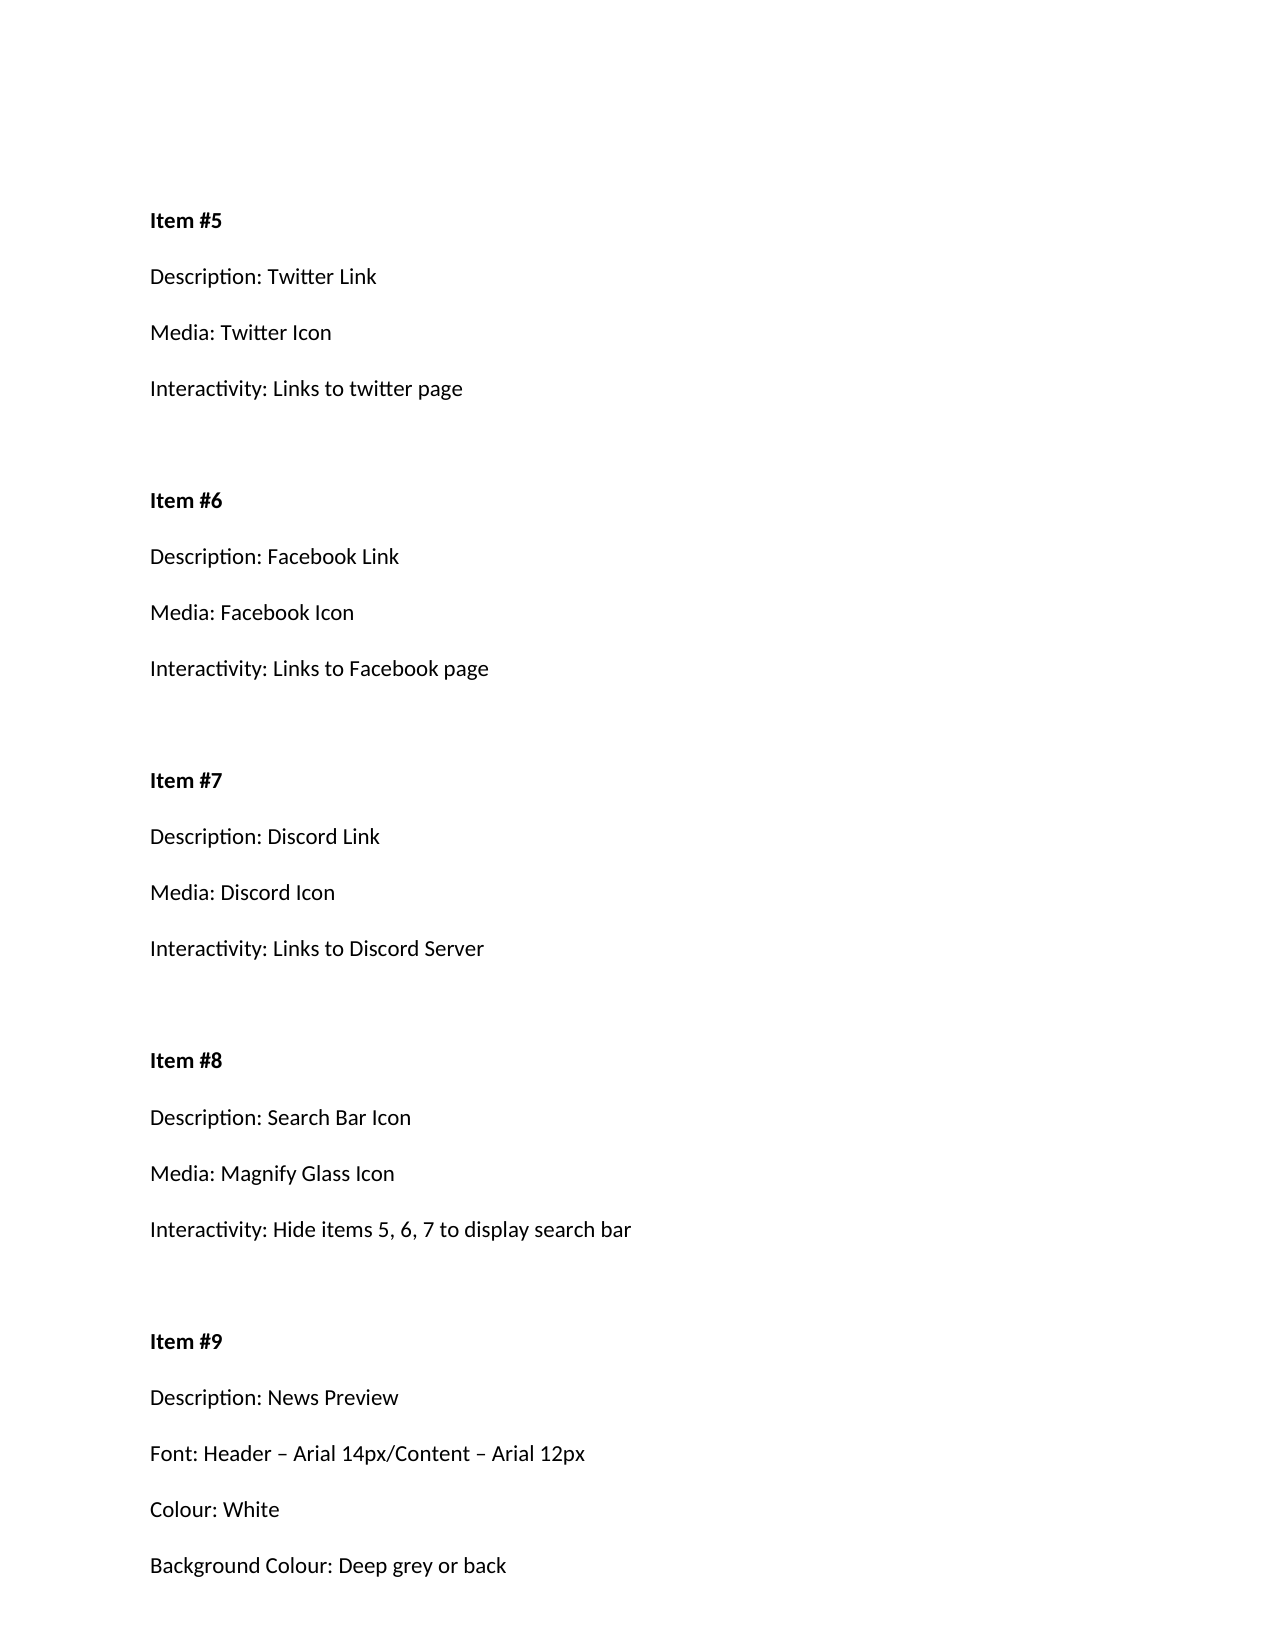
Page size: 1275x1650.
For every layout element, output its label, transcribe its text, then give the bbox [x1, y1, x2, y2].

text Item #6 [150, 486, 1125, 514]
text Colour: White [150, 1495, 1125, 1523]
text Item #8 [150, 1047, 1125, 1075]
text Media: Twitter Icon [150, 318, 1125, 346]
text Media: Magnify Glass Icon [150, 1159, 1125, 1187]
text Description: News Preview [150, 1383, 1125, 1411]
text Item #5 [150, 206, 1125, 234]
text Description: Twitter Link [150, 262, 1125, 290]
text Background Colour: Deep grey or back [150, 1551, 1125, 1579]
text Interactivity: Hide items 5, 6, 7 to display search bar [150, 1215, 1125, 1243]
text Description: Discord Link [150, 822, 1125, 851]
text Description: Search Bar Icon [150, 1103, 1125, 1131]
text Item #7 [150, 766, 1125, 794]
text Interactivity: Links to Discord Server [150, 934, 1125, 963]
text Item #9 [150, 1327, 1125, 1355]
text Interactivity: Links to twitter page [150, 374, 1125, 402]
text Description: Facebook Link [150, 542, 1125, 570]
text Interactivity: Links to Facebook page [150, 654, 1125, 682]
text Media: Discord Icon [150, 878, 1125, 907]
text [150, 1439, 1125, 1467]
text Media: Facebook Icon [150, 598, 1125, 626]
